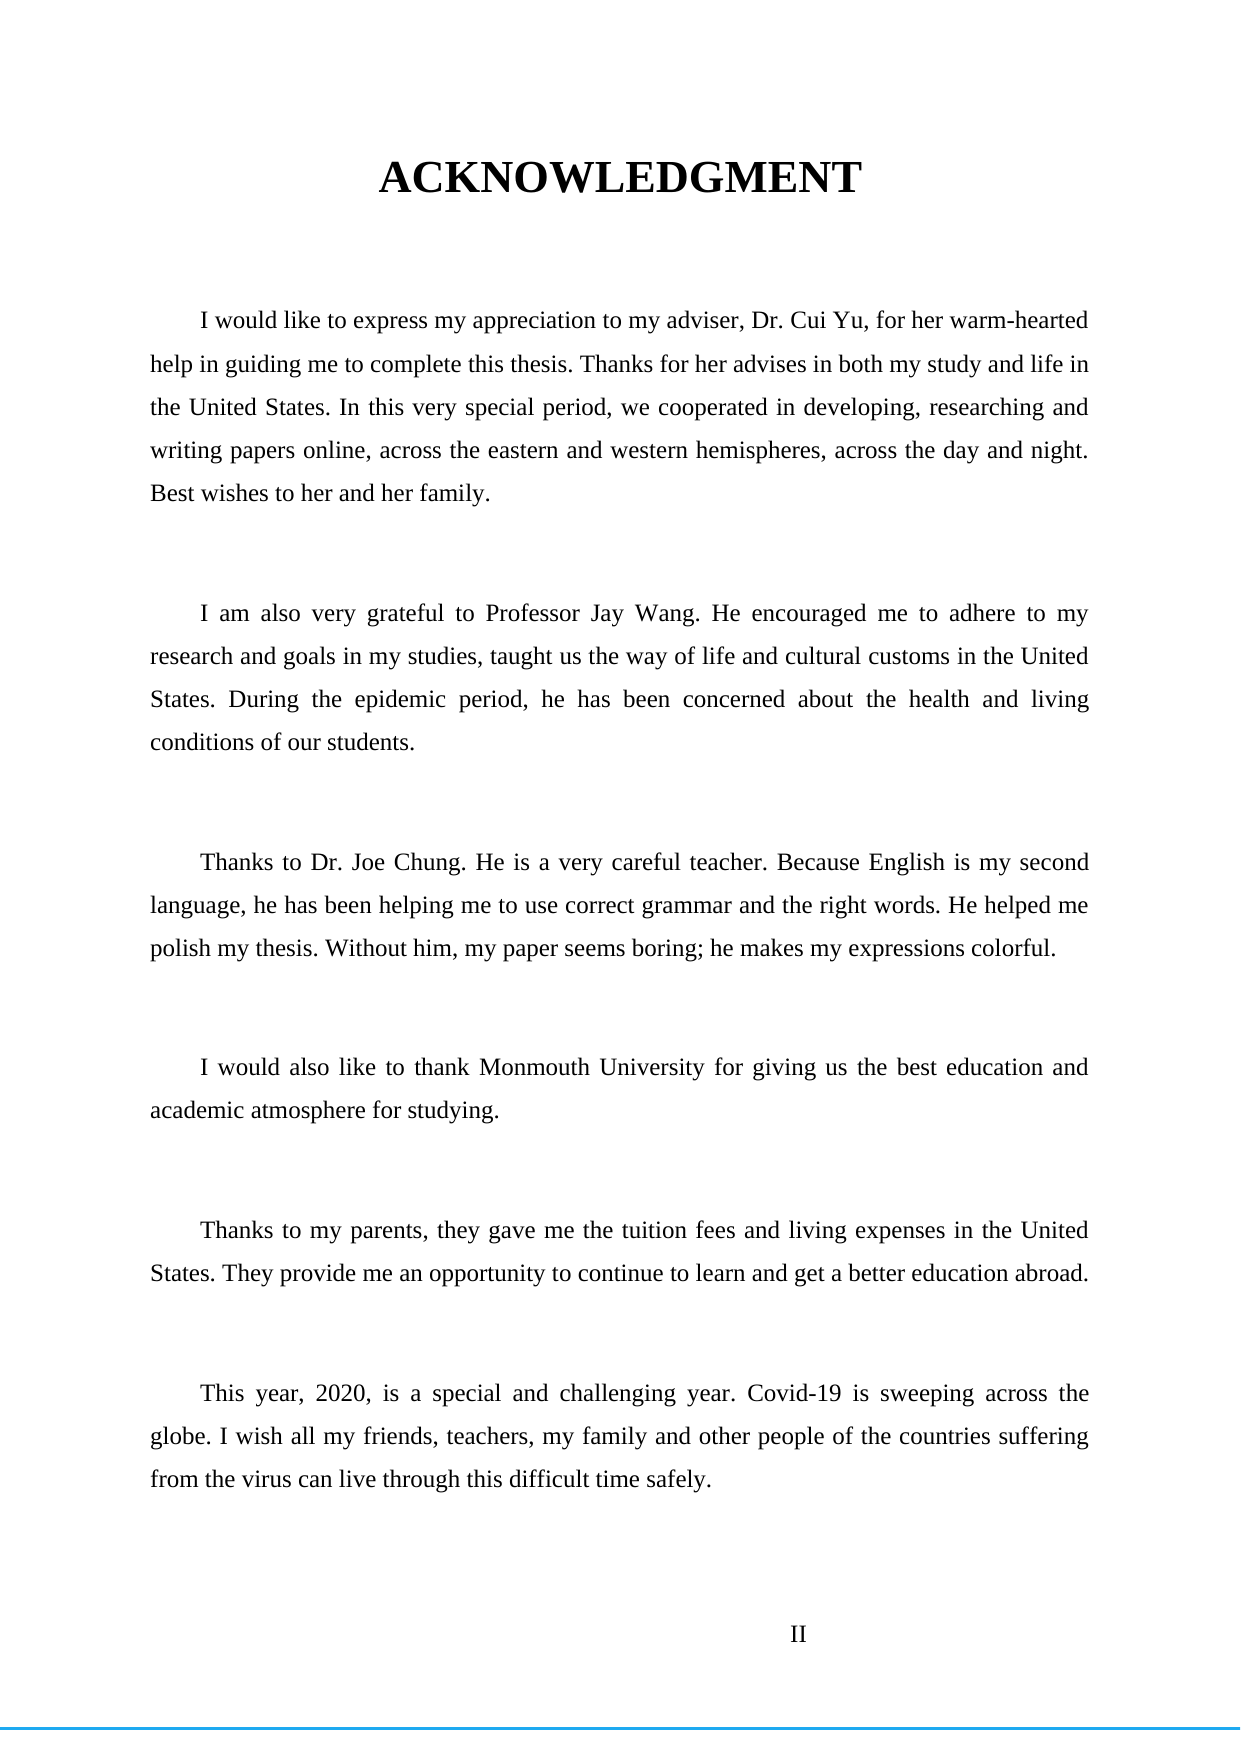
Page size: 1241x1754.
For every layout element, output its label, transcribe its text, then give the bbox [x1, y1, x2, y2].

text This year, 2020, is a special and challenging year. Covid-19 is sweeping across the globe. I wish all my friends, teachers, my family and other people of the countries suffering from the virus can live through this difficult time safely. [150, 1378, 1090, 1493]
text I would also like to thank Monmouth University for giving us the best education and academic atmosphere for studying. [150, 1052, 1090, 1124]
text ACKNOWLEDGMENT [150, 150, 1090, 203]
text I am also very grateful to Professor Jay Wang. He encouraged me to adhere to my research and goals in my studies, taught us the way of life and cultural customs in the United States. During the epidemic period, he has been concerned about the health and living conditions of our students. [150, 598, 1090, 756]
text Thanks to my parents, they gave me the tuition fees and living expenses in the United States. They provide me an opportunity to continue to learn and get a better education abroad. [150, 1215, 1090, 1287]
